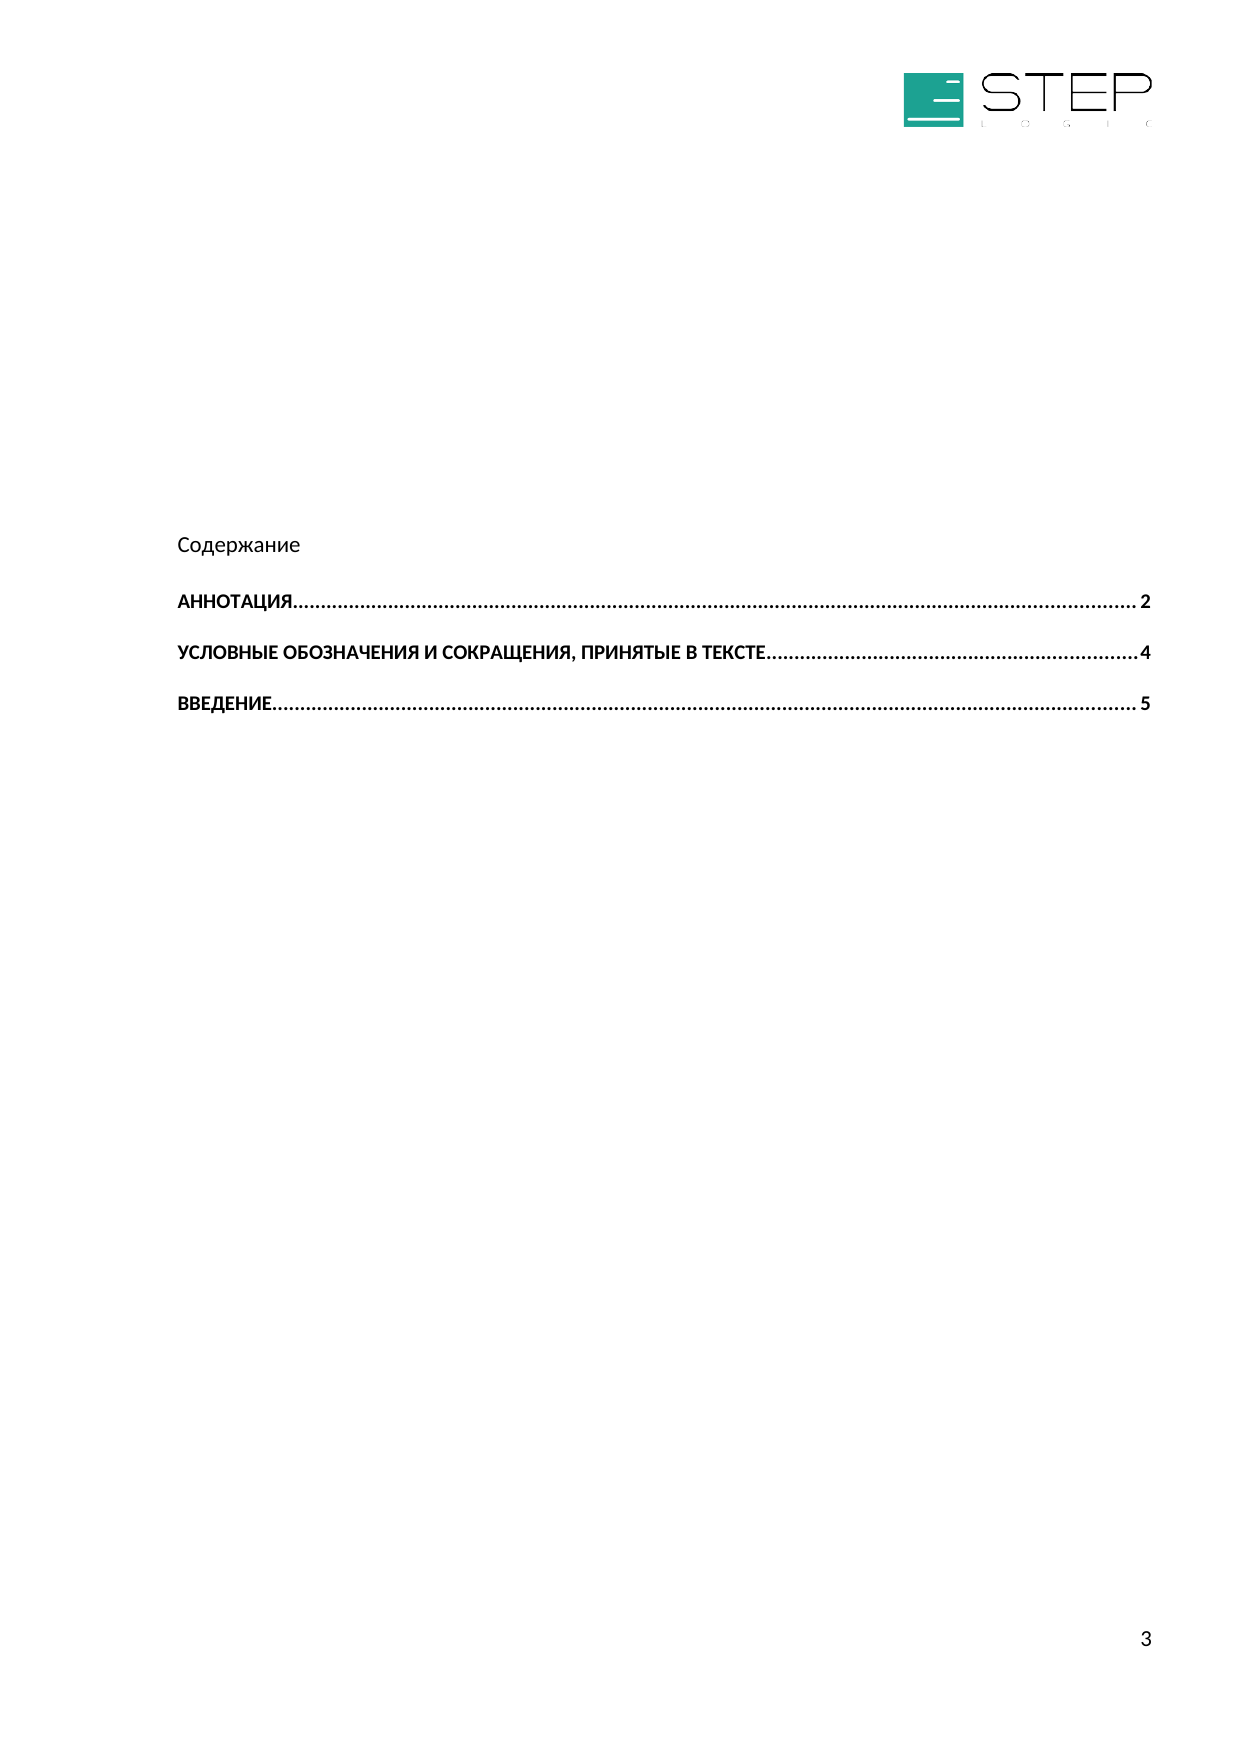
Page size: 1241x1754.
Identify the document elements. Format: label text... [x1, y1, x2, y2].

text Введение 5 [177, 690, 1152, 715]
text Условные обозначения и сокращения, принятые в тексте 4 [177, 639, 1152, 665]
picture [903, 73, 1152, 127]
text Аннотация 2 [177, 589, 1152, 614]
text Содержание [177, 530, 1152, 558]
